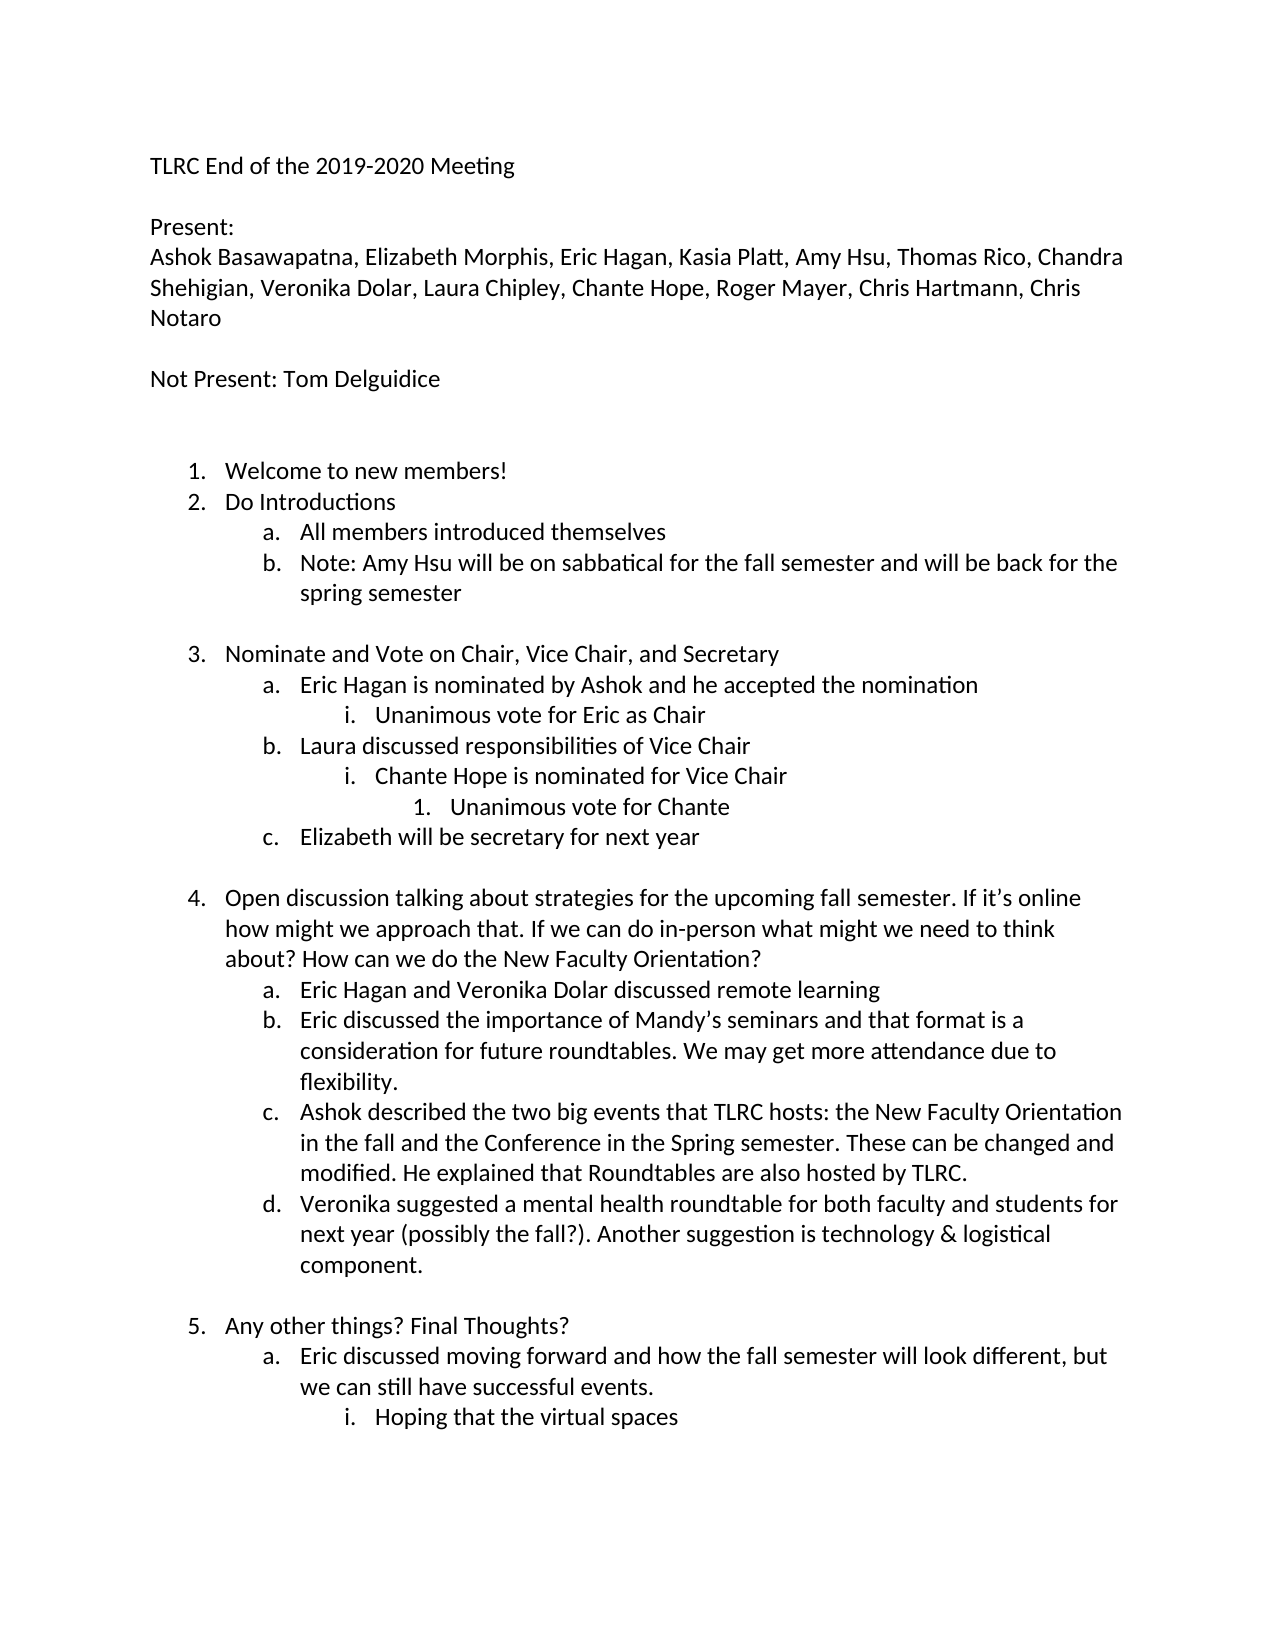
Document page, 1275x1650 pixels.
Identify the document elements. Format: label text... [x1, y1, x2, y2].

list Nominate and Vote on Chair, Vice Chair, and Secretary [187, 638, 1125, 669]
text Not Present: Tom Delguidice [150, 364, 1125, 394]
list Open discussion talking about strategies for the upcoming fall semester. If it’s online how might we approach that. If we can do in-person what might we need to think about? How can we do the New Faculty Orientation? [187, 882, 1125, 974]
list Unanimous vote for Chante [412, 791, 1125, 821]
list Eric discussed the importance of Mandy’s seminars and that format is a consideration for future roundtables. We may get more attendance due to flexibility. [262, 1004, 1125, 1096]
list Elizabeth will be secretary for next year [262, 821, 1125, 852]
text Ashok Basawapatna, Elizabeth Morphis, Eric Hagan, Kasia Platt, Amy Hsu, Thomas Rico, Chandra Shehigian, Veronika Dolar, Laura Chipley, Chante Hope, Roger Mayer, Chris Hartmann, Chris Notaro [150, 242, 1125, 333]
list Eric discussed moving forward and how the fall semester will look different, but we can still have successful events. [262, 1340, 1125, 1401]
text TLRC End of the 2019-2020 Meeting [150, 150, 1125, 181]
list Hoping that the virtual spaces [356, 1401, 1125, 1432]
list Eric Hagan and Veronika Dolar discussed remote learning [262, 974, 1125, 1004]
list Any other things? Final Thoughts? [187, 1310, 1125, 1340]
list Unanimous vote for Eric as Chair [356, 699, 1125, 730]
list All members introduced themselves [262, 516, 1125, 547]
list Do Introductions [187, 486, 1125, 516]
list Veronika suggested a mental health roundtable for both faculty and students for next year (possibly the fall?). Another suggestion is technology & logistical component. [262, 1188, 1125, 1279]
list Note: Amy Hsu will be on sabbatical for the fall semester and will be back for the spring semester [262, 547, 1125, 608]
list Chante Hope is nominated for Vice Chair [356, 760, 1125, 791]
list Laura discussed responsibilities of Vice Chair [262, 730, 1125, 760]
list Eric Hagan is nominated by Ashok and he accepted the nomination [262, 669, 1125, 699]
list Welcome to new members! [187, 455, 1125, 486]
text Present: [150, 211, 1125, 242]
list Ashok described the two big events that TLRC hosts: the New Faculty Orientation in the fall and the Conference in the Spring semester. These can be changed and modified. He explained that Roundtables are also hosted by TLRC. [262, 1096, 1125, 1188]
